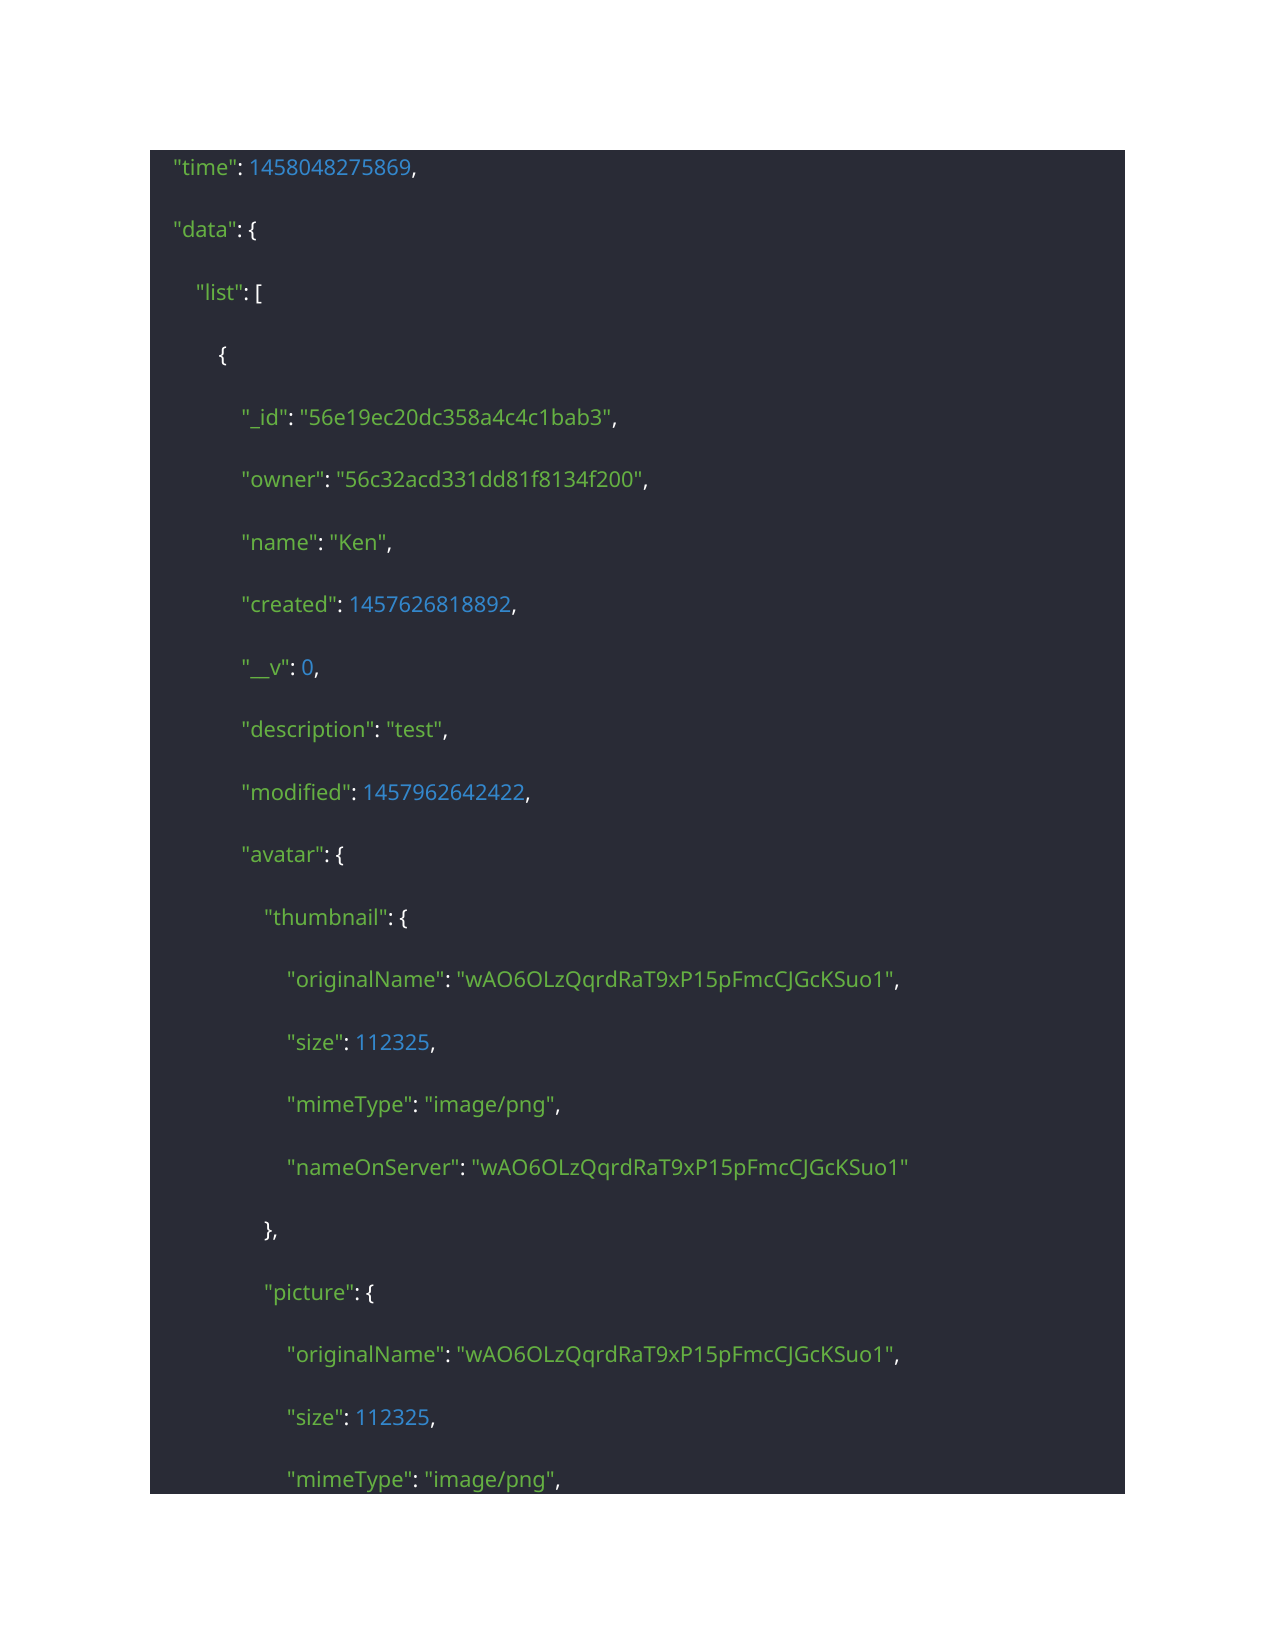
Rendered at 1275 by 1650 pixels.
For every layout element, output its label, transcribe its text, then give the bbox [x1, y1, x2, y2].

text "originalName": "wAO6OLzQqrdRaT9xP15pFmcCJGcKSuo1", [150, 962, 1125, 994]
text { [150, 337, 1125, 369]
text }, [150, 1212, 1125, 1244]
text "data": { [150, 212, 1125, 244]
text "picture": { [150, 1275, 1125, 1306]
text "modified": 1457962642422, [150, 775, 1125, 806]
text "list": [ [150, 275, 1125, 306]
text "_id": "56e19ec20dc358a4c4c1bab3", [150, 400, 1125, 431]
text "thumbnail": { [150, 900, 1125, 931]
text "originalName": "wAO6OLzQqrdRaT9xP15pFmcCJGcKSuo1", [150, 1337, 1125, 1369]
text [150, 1150, 1125, 1181]
text "time": 1458048275869, [150, 150, 1125, 181]
text "mimeType": "image/png", [150, 1087, 1125, 1119]
text "size": 112325, [150, 1400, 1125, 1431]
text "__v": 0, [150, 650, 1125, 681]
text "description": "test", [150, 712, 1125, 744]
text "name": "Ken", [150, 525, 1125, 556]
text "size": 112325, [150, 1025, 1125, 1056]
text "owner": "56c32acd331dd81f8134f200", [150, 462, 1125, 494]
text "created": 1457626818892, [150, 587, 1125, 619]
text "mimeType": "image/png", [150, 1462, 1125, 1494]
text "avatar": { [150, 837, 1125, 869]
